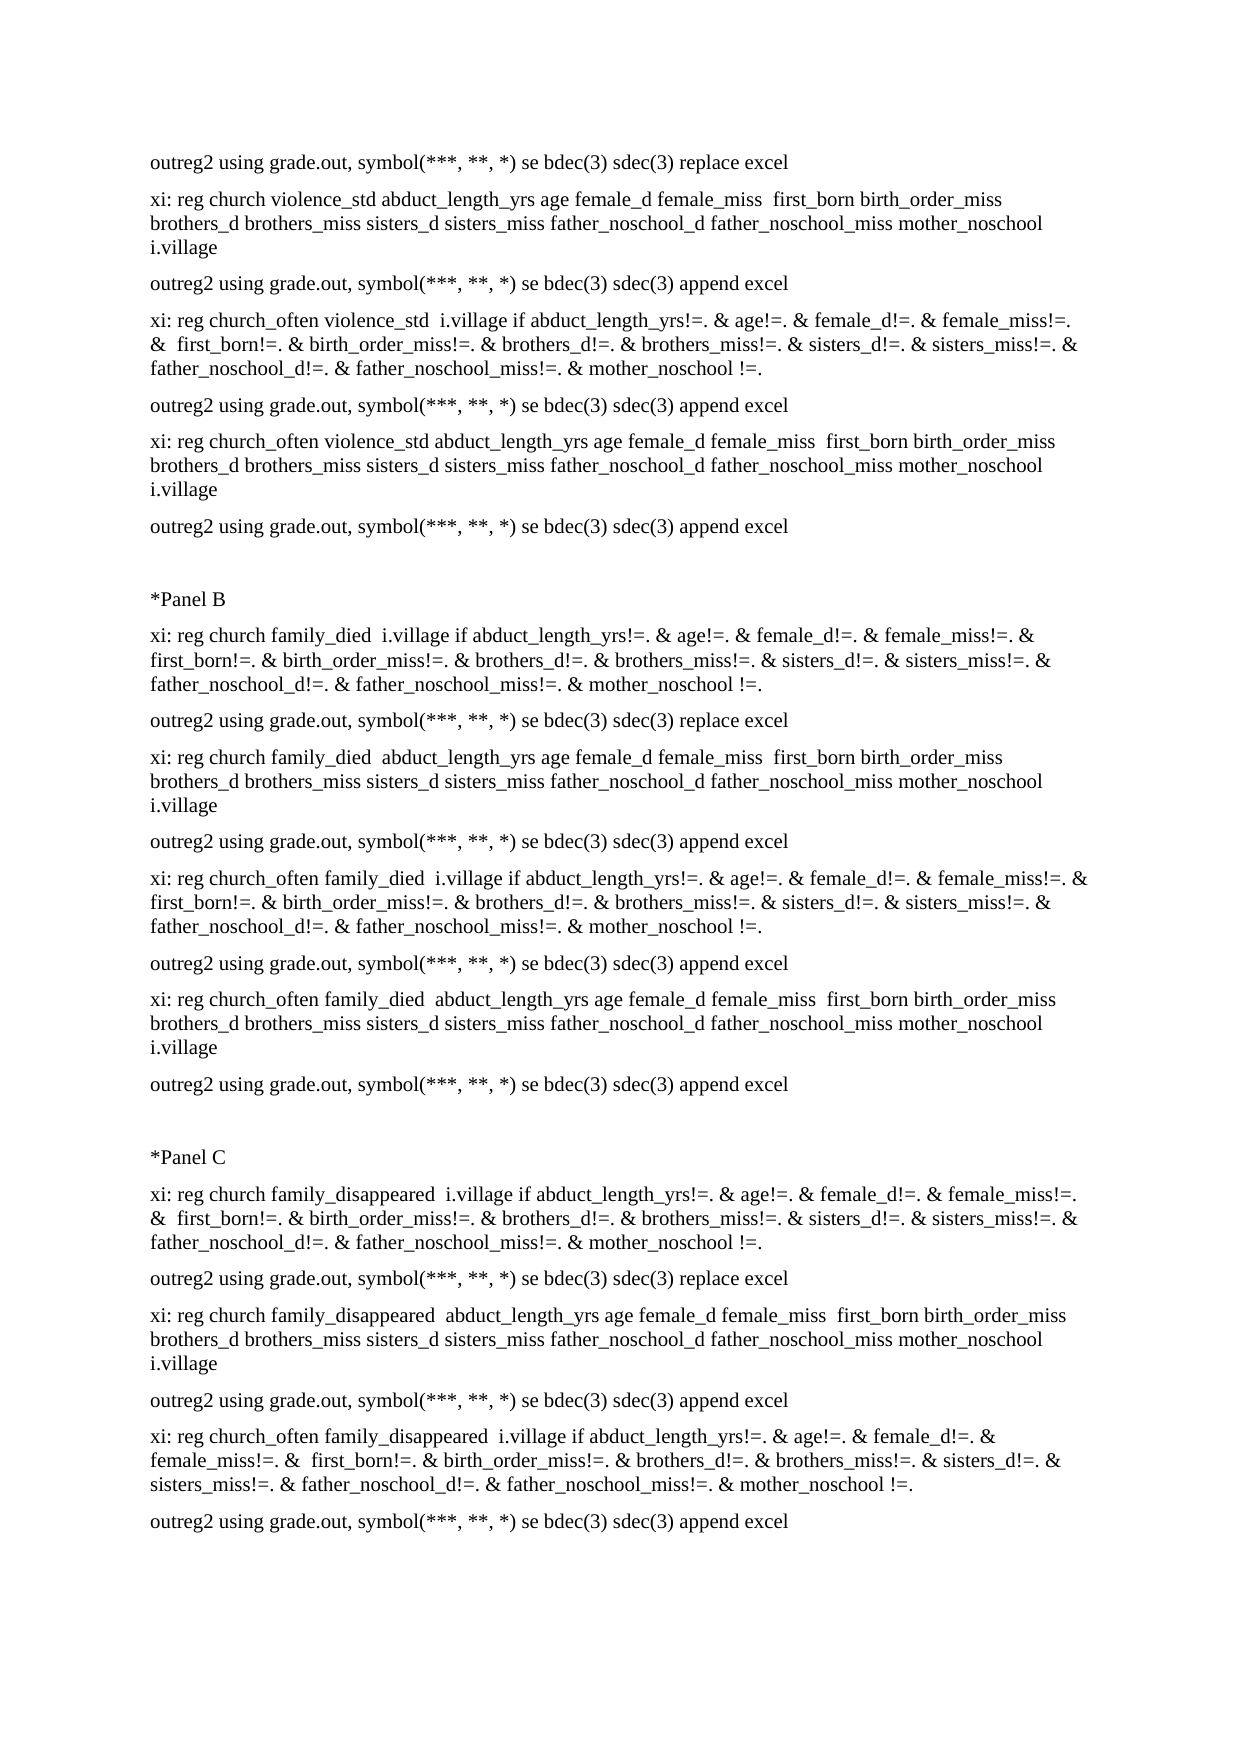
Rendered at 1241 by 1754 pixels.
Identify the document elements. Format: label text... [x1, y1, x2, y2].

text outreg2 using grade.out, symbol(***, **, *) se bdec(3) sdec(3) append excel [150, 392, 1090, 417]
text xi: reg church_often family_disappeared i.village if abduct_length_yrs!=. & age!=. & female_d!=. & female_miss!=. & first_born!=. & birth_order_miss!=. & brothers_d!=. & brothers_miss!=. & sisters_d!=. & sisters_miss!=. & father_noschool_d!=. & father_noschool_miss!=. & mother_noschool !=. [150, 1424, 1090, 1496]
text outreg2 using grade.out, symbol(***, **, *) se bdec(3) sdec(3) replace excel [150, 1266, 1090, 1290]
text outreg2 using grade.out, symbol(***, **, *) se bdec(3) sdec(3) append excel [150, 1509, 1090, 1533]
text xi: reg church violence_std abduct_length_yrs age female_d female_miss first_born birth_order_miss brothers_d brothers_miss sisters_d sisters_miss father_noschool_d father_noschool_miss mother_noschool i.village [150, 187, 1090, 259]
text outreg2 using grade.out, symbol(***, **, *) se bdec(3) sdec(3) append excel [150, 829, 1090, 853]
text outreg2 using grade.out, symbol(***, **, *) se bdec(3) sdec(3) append excel [150, 951, 1090, 975]
text xi: reg church family_died i.village if abduct_length_yrs!=. & age!=. & female_d!=. & female_miss!=. & first_born!=. & birth_order_miss!=. & brothers_d!=. & brothers_miss!=. & sisters_d!=. & sisters_miss!=. & father_noschool_d!=. & father_noschool_miss!=. & mother_noschool !=. [150, 623, 1090, 696]
text xi: reg church family_disappeared i.village if abduct_length_yrs!=. & age!=. & female_d!=. & female_miss!=. & first_born!=. & birth_order_miss!=. & brothers_d!=. & brothers_miss!=. & sisters_d!=. & sisters_miss!=. & father_noschool_d!=. & father_noschool_miss!=. & mother_noschool !=. [150, 1182, 1090, 1254]
text xi: reg church_often family_died i.village if abduct_length_yrs!=. & age!=. & female_d!=. & female_miss!=. & first_born!=. & birth_order_miss!=. & brothers_d!=. & brothers_miss!=. & sisters_d!=. & sisters_miss!=. & father_noschool_d!=. & father_noschool_miss!=. & mother_noschool !=. [150, 866, 1090, 938]
text *Panel C [150, 1145, 1090, 1169]
text xi: reg church_often violence_std abduct_length_yrs age female_d female_miss first_born birth_order_miss brothers_d brothers_miss sisters_d sisters_miss father_noschool_d father_noschool_miss mother_noschool i.village [150, 429, 1090, 501]
text outreg2 using grade.out, symbol(***, **, *) se bdec(3) sdec(3) append excel [150, 1387, 1090, 1412]
text outreg2 using grade.out, symbol(***, **, *) se bdec(3) sdec(3) append excel [150, 514, 1090, 538]
text xi: reg church family_disappeared abduct_length_yrs age female_d female_miss first_born birth_order_miss brothers_d brothers_miss sisters_d sisters_miss father_noschool_d father_noschool_miss mother_noschool i.village [150, 1303, 1090, 1375]
text outreg2 using grade.out, symbol(***, **, *) se bdec(3) sdec(3) replace excel [150, 708, 1090, 732]
text xi: reg church_often family_died abduct_length_yrs age female_d female_miss first_born birth_order_miss brothers_d brothers_miss sisters_d sisters_miss father_noschool_d father_noschool_miss mother_noschool i.village [150, 987, 1090, 1059]
text *Panel B [150, 587, 1090, 611]
text xi: reg church family_died abduct_length_yrs age female_d female_miss first_born birth_order_miss brothers_d brothers_miss sisters_d sisters_miss father_noschool_d father_noschool_miss mother_noschool i.village [150, 745, 1090, 817]
text outreg2 using grade.out, symbol(***, **, *) se bdec(3) sdec(3) append excel [150, 271, 1090, 295]
text outreg2 using grade.out, symbol(***, **, *) se bdec(3) sdec(3) replace excel [150, 150, 1090, 174]
text outreg2 using grade.out, symbol(***, **, *) se bdec(3) sdec(3) append excel [150, 1072, 1090, 1096]
text xi: reg church_often violence_std i.village if abduct_length_yrs!=. & age!=. & female_d!=. & female_miss!=. & first_born!=. & birth_order_miss!=. & brothers_d!=. & brothers_miss!=. & sisters_d!=. & sisters_miss!=. & father_noschool_d!=. & father_noschool_miss!=. & mother_noschool !=. [150, 308, 1090, 380]
